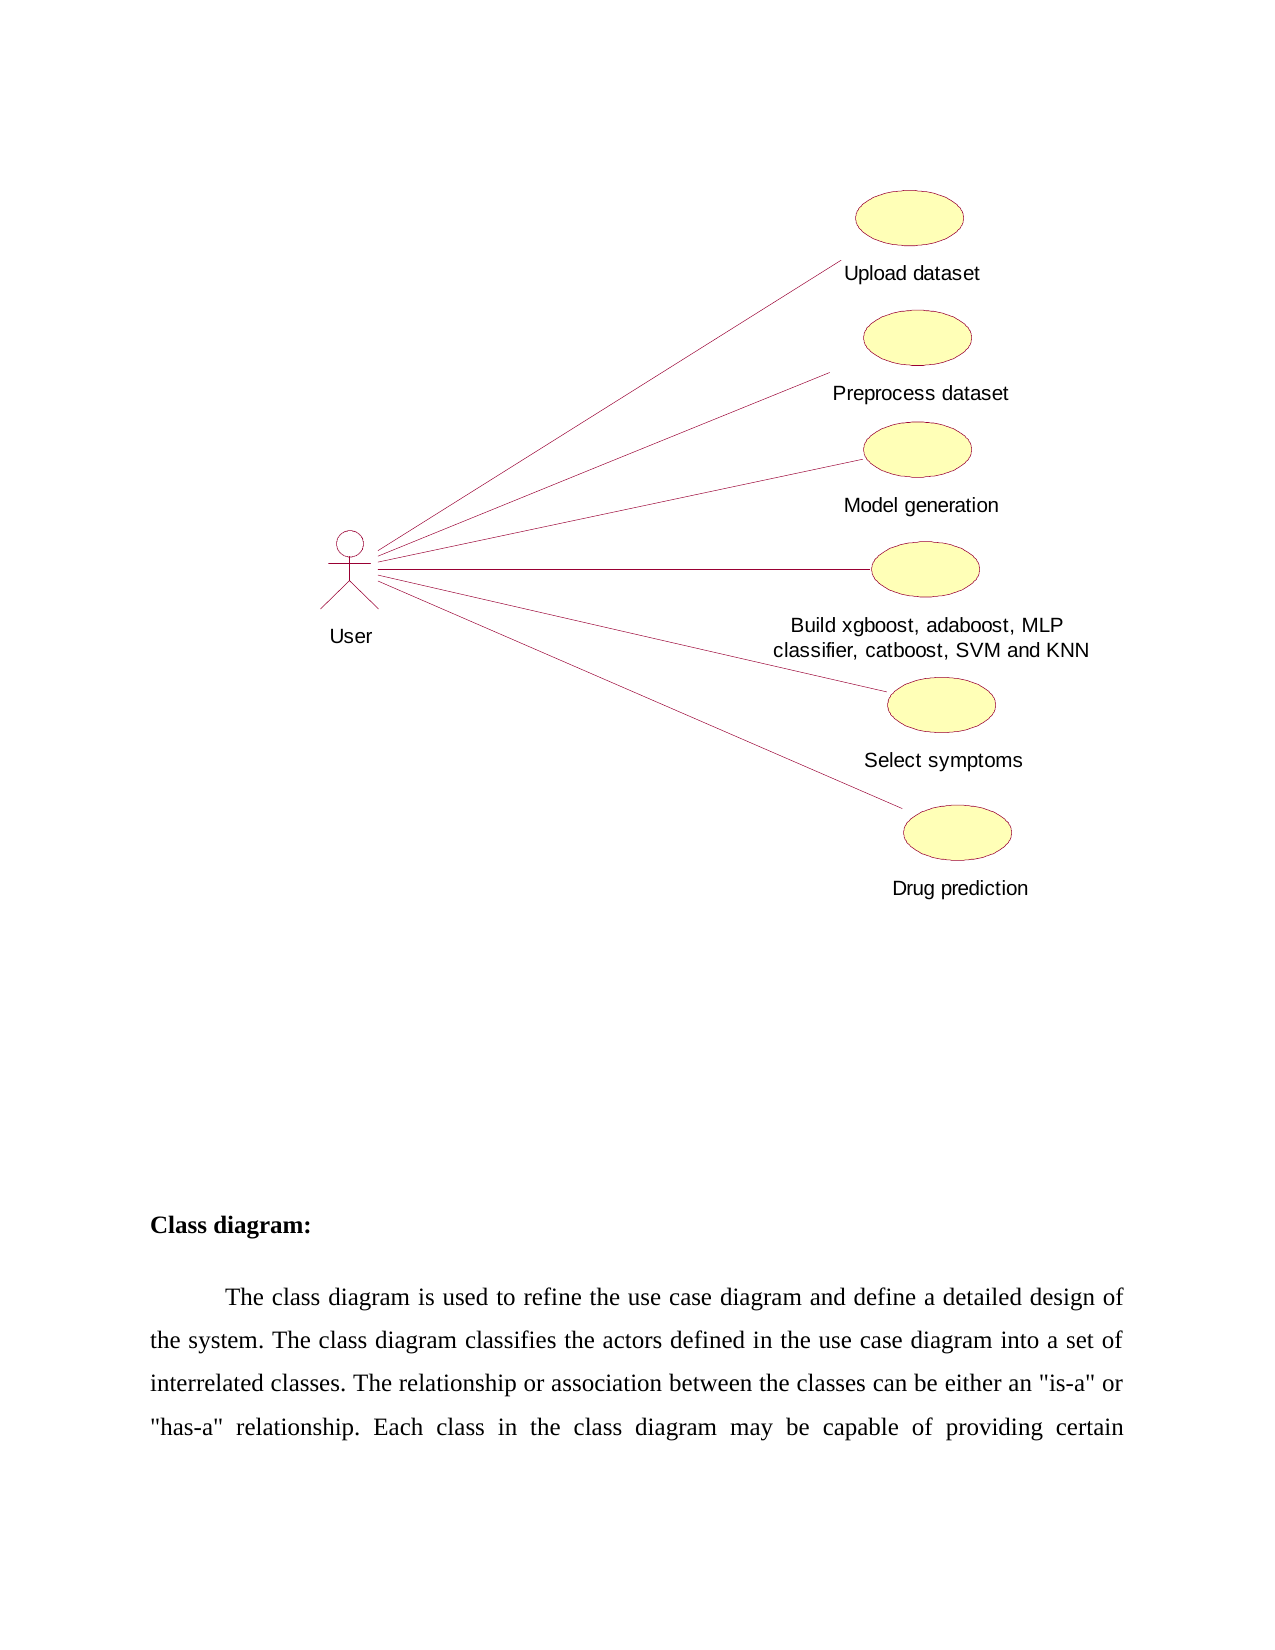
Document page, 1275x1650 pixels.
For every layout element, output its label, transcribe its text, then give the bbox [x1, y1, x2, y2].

text Class diagram: [150, 1210, 1125, 1239]
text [150, 1282, 1125, 1440]
